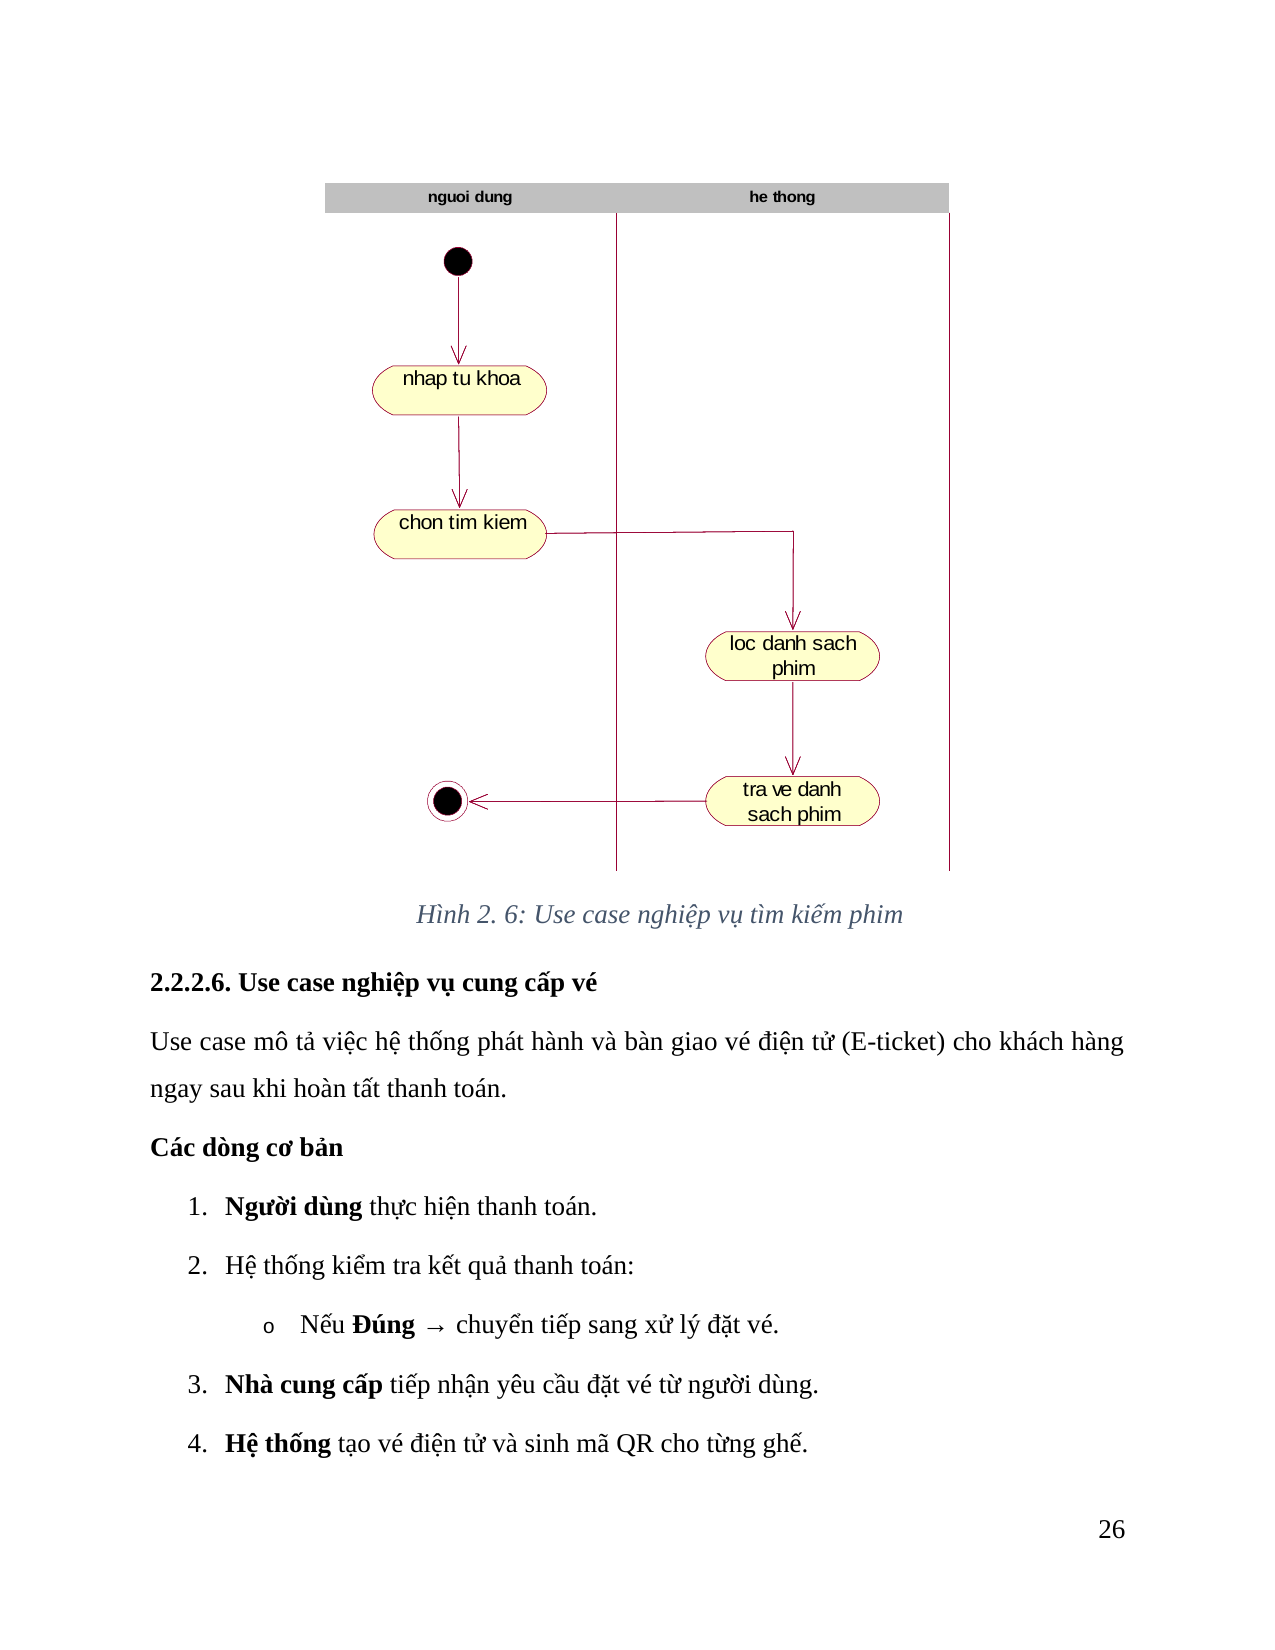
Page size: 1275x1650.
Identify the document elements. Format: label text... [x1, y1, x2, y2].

list Nếu Đúng → chuyển tiếp sang xử lý đặt vé. [262, 1308, 1125, 1340]
list Người dùng thực hiện thanh toán. [187, 1190, 1125, 1221]
text Các dòng cơ bản [150, 1131, 1125, 1162]
list Nhà cung cấp tiếp nhận yêu cầu đặt vé từ người dùng. [187, 1368, 1125, 1399]
list Hệ thống tạo vé điện tử và sinh mã QR cho từng ghế. [187, 1427, 1125, 1458]
text Use case mô tả việc hệ thống phát hành và bàn giao vé điện tử (E-ticket) cho khách hàng ngay sau khi hoàn tất thanh toán. [150, 1025, 1125, 1103]
text Hình 2. 6: Use case nghiệp vụ tìm kiếm phim [194, 898, 1125, 929]
subtitle 2.2.2.6. Use case nghiệp vụ cung cấp vé [150, 966, 1125, 997]
list Hệ thống kiểm tra kết quả thanh toán: [187, 1249, 1125, 1280]
